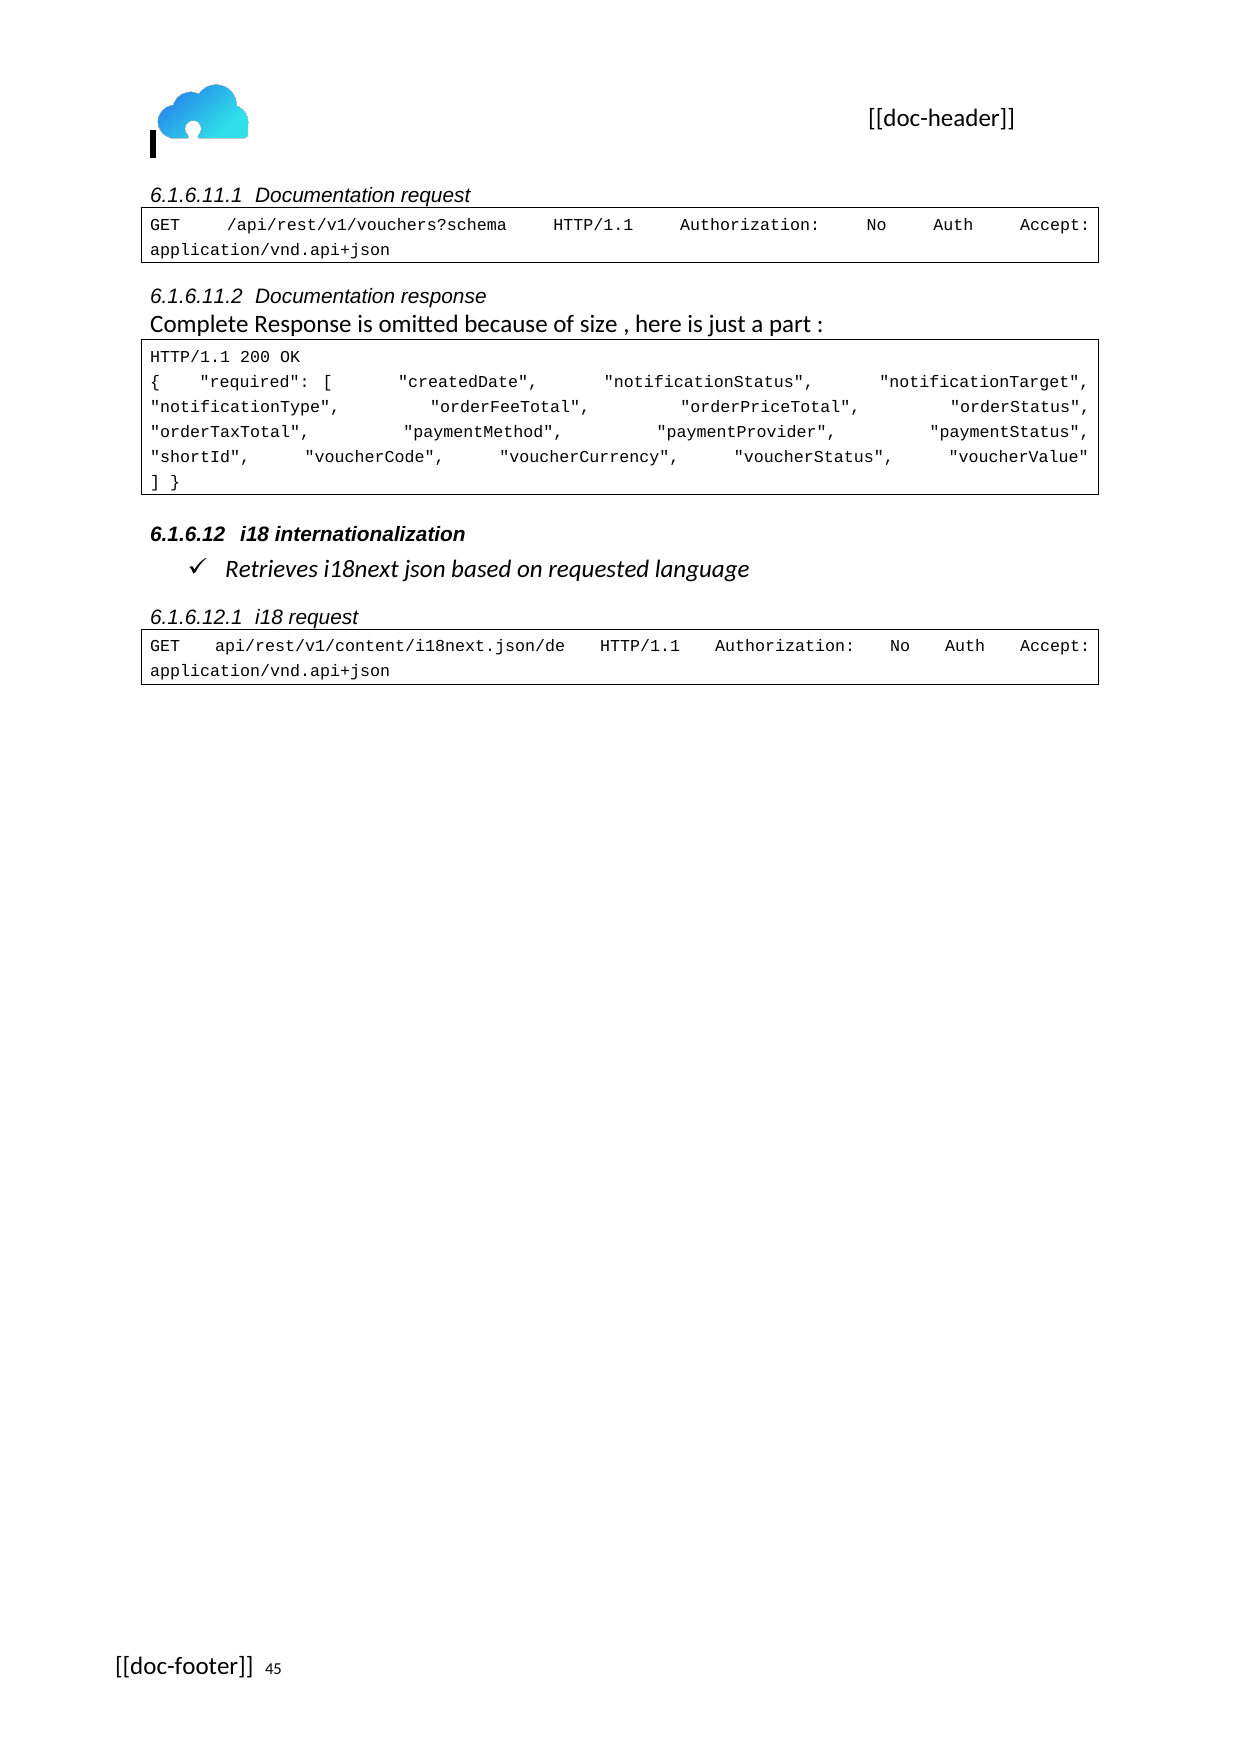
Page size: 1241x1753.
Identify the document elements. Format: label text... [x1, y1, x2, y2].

text GET api/rest/v1/content/i18next.json/de HTTP/1.1 Authorization: No Auth Accept: application/vnd.api+json [142, 630, 1098, 684]
text GET /api/rest/v1/vouchers?schema HTTP/1.1 Authorization: No Auth Accept: application/vnd.api+json [142, 208, 1098, 262]
text HTTP/1.1 200 OK [142, 340, 1098, 364]
list Retrieves i18next json based on requested language [187, 553, 1090, 584]
text Complete Response is omitted because of size , here is just a part : [150, 308, 1090, 339]
subtitle Documentation response [150, 284, 1090, 308]
subtitle i18 internationalization [150, 520, 1090, 547]
picture [156, 73, 249, 153]
subtitle i18 request [150, 605, 1090, 629]
subtitle Documentation request [150, 183, 1090, 207]
text { "required": [ "createdDate", "notificationStatus", "notificationTarget", "notificationType", "orderFeeTotal", "orderPriceTotal", "orderStatus", "orderTaxTotal", "paymentMethod", "paymentProvider", "paymentStatus", "shortId", "voucherCode", "voucherCurrency", "voucherStatus", "voucherValue" ] } [142, 364, 1098, 494]
